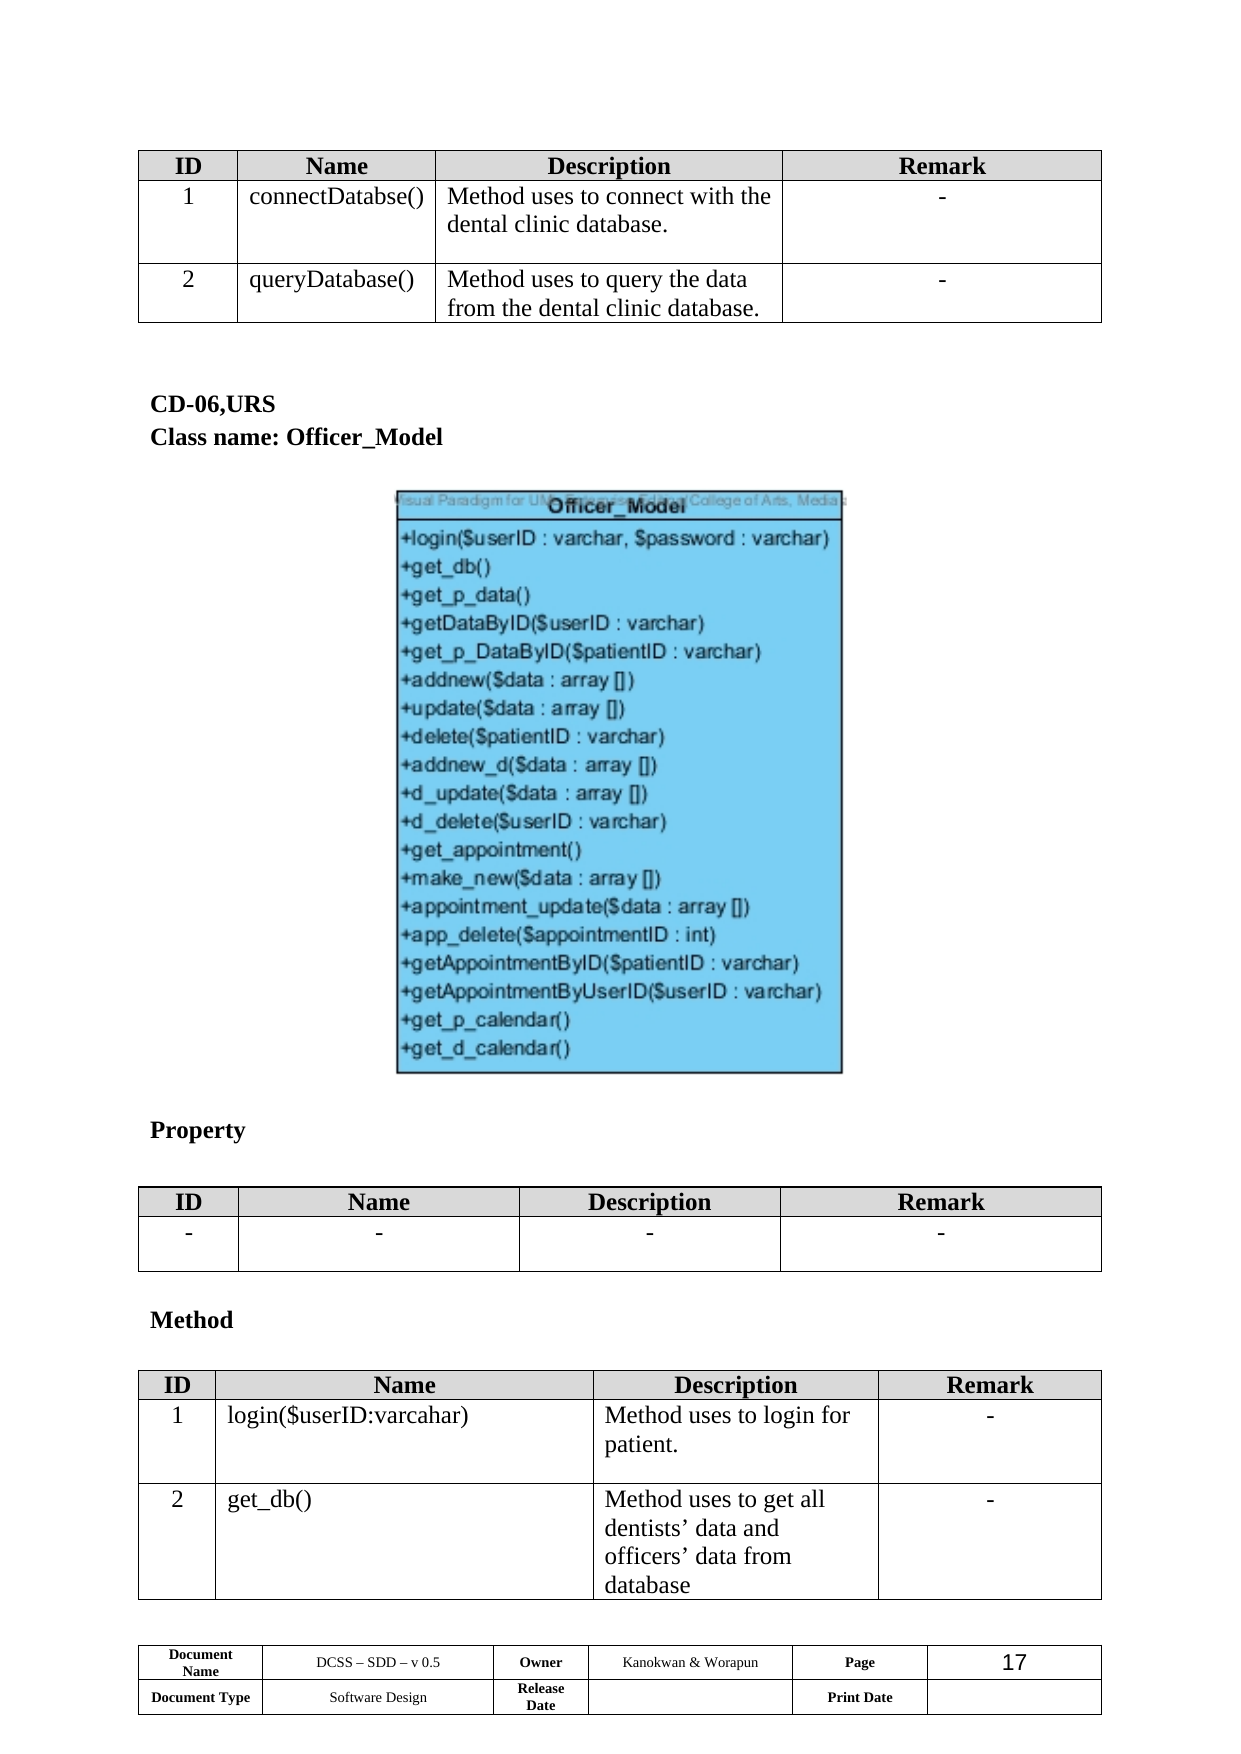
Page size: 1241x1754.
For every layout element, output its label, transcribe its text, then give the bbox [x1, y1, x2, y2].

table_cell - [520, 1217, 780, 1271]
table_cell 1 [139, 181, 237, 263]
table_cell - [879, 1484, 1101, 1599]
table_cell - [783, 181, 1101, 263]
text Property [150, 1115, 1090, 1144]
table_header Description [594, 1371, 878, 1399]
table_cell 1 [139, 1400, 215, 1483]
table_header ID [139, 1188, 238, 1216]
table_cell - [139, 1217, 238, 1271]
table_cell Method uses to get all dentists’ data and officers’ data from database [594, 1484, 878, 1599]
table_cell queryDatabase() [238, 264, 435, 322]
table_cell 2 [139, 264, 237, 322]
table_header Remark [781, 1188, 1101, 1216]
table_cell - [783, 264, 1101, 322]
text Method [150, 1305, 1090, 1334]
table_cell get_db() [216, 1484, 593, 1599]
table_cell Method uses to query the data from the dental clinic database. [436, 264, 782, 322]
table_cell connectDatabse() [238, 181, 435, 263]
table_header ID [139, 1371, 215, 1399]
picture [393, 488, 847, 1078]
table_cell 2 [139, 1484, 215, 1599]
table_header Name [238, 151, 435, 180]
table_header Name [216, 1371, 593, 1399]
text CD-06,URS [150, 389, 1090, 418]
table_cell - [879, 1400, 1101, 1483]
table_header Name [239, 1188, 519, 1216]
table_header ID [139, 151, 237, 180]
table_header Remark [879, 1371, 1101, 1399]
table_cell - [239, 1217, 519, 1271]
table_header Description [436, 151, 782, 180]
text Class name: Officer_Model [150, 422, 1090, 451]
table_cell Method uses to connect with the dental clinic database. [436, 181, 782, 263]
table_header Description [520, 1188, 780, 1216]
table_cell login($userID:varcahar) [216, 1400, 593, 1483]
table_header Remark [783, 151, 1101, 180]
table_cell - [781, 1217, 1101, 1271]
table_cell Method uses to login for patient. [594, 1400, 878, 1483]
